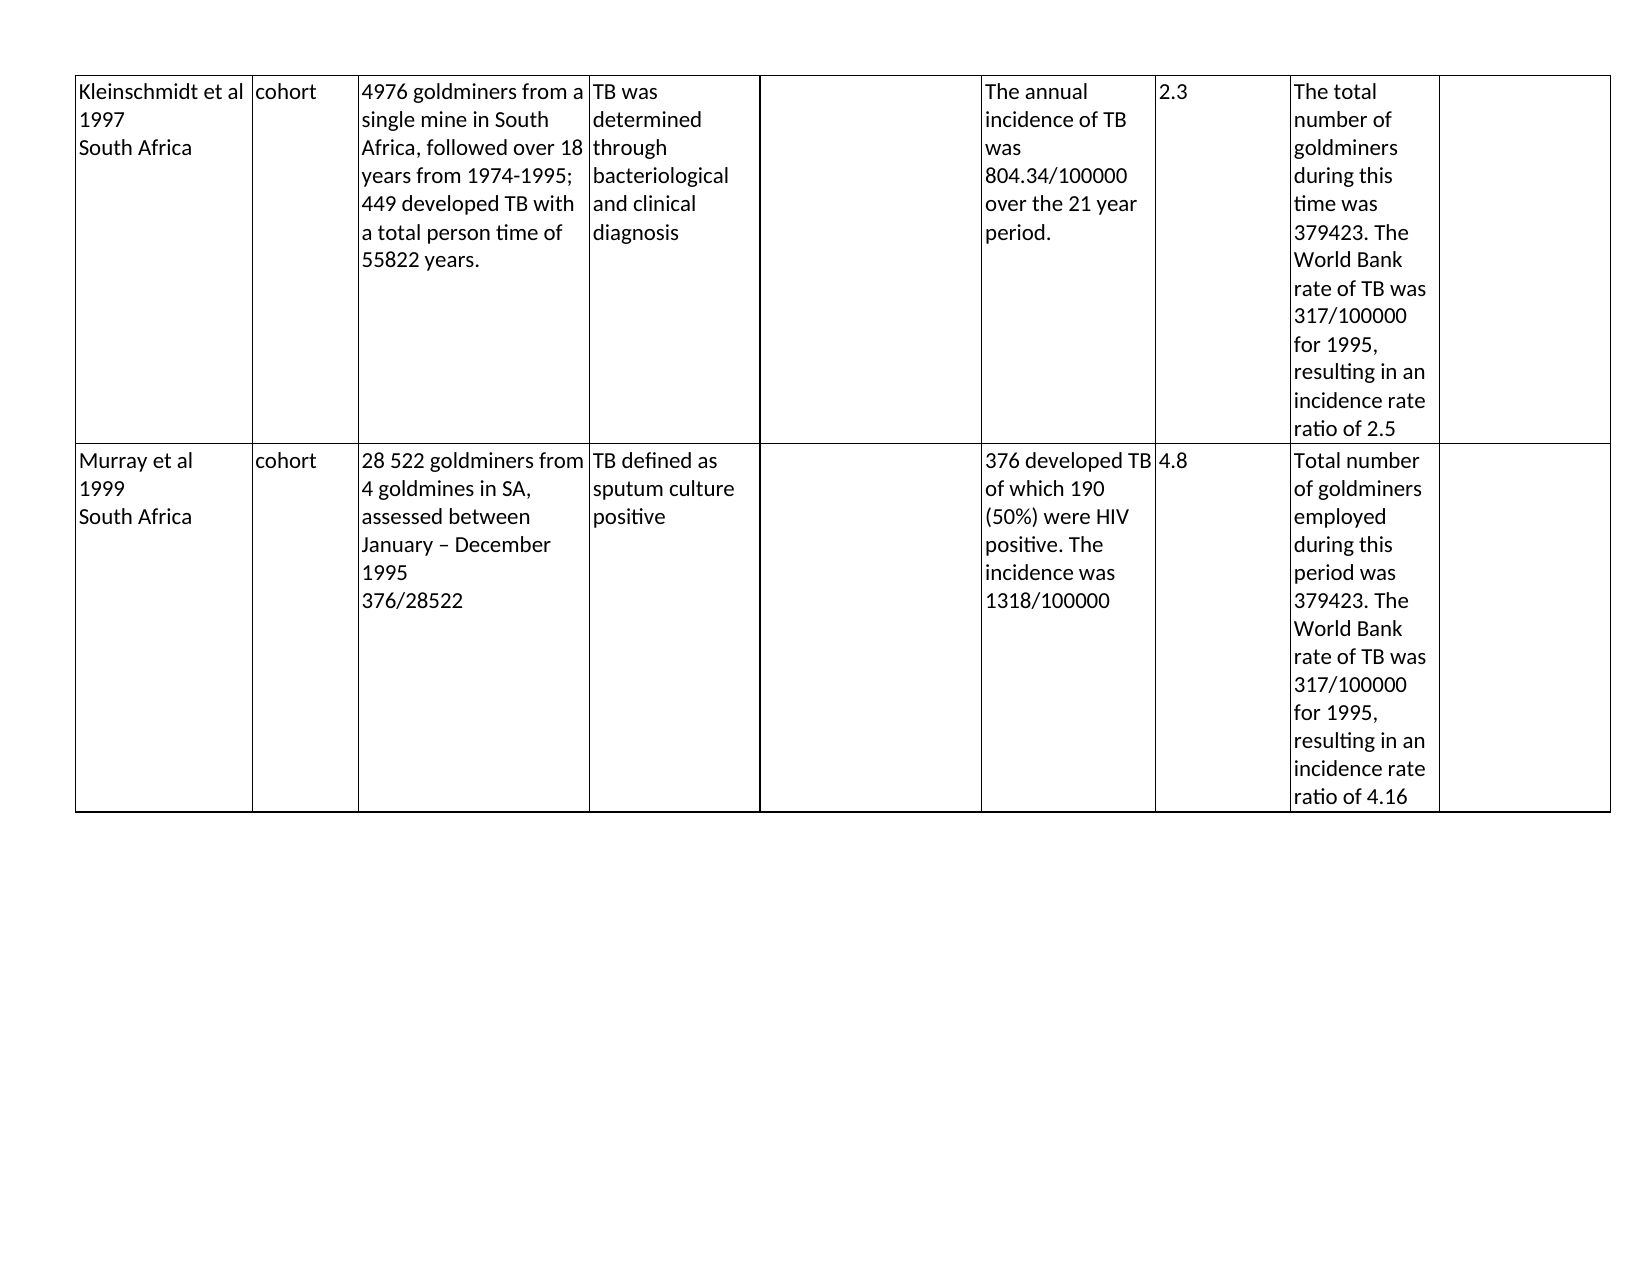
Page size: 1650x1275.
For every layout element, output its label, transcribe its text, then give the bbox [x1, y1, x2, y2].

table_cell [761, 76, 981, 443]
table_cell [590, 76, 759, 443]
table_cell The total number of goldminers during this time was 379423. The World Bank rate of TB was 317/100000 for 1995, resulting in an incidence rate ratio of 2.5 [1291, 76, 1439, 443]
table_cell TB defined as sputum culture positive [590, 444, 759, 811]
table_cell [1440, 76, 1610, 443]
table_cell The annual incidence of TB was 804.34/100000 over the 21 year period. [982, 76, 1155, 443]
table_cell 2.3 [1156, 76, 1290, 443]
table_cell [1440, 444, 1610, 811]
table_cell Total number of goldminers employed during this period was 379423. The World Bank rate of TB was 317/100000 for 1995, resulting in an incidence rate ratio of 4.16 [1291, 444, 1439, 811]
table_cell Kleinschmidt et al 1997 South Africa [76, 76, 252, 443]
table_cell cohort [253, 444, 358, 811]
table_cell 376 developed TB of which 190 (50%) were HIV positive. The incidence was 1318/100000 [982, 444, 1155, 811]
table_cell Murray et al 1999 South Africa [76, 444, 252, 811]
table_cell 4.8 [1156, 444, 1290, 811]
table_cell 28 522 goldminers from 4 goldmines in SA, assessed between January – December 1995 376/28522 [359, 444, 589, 811]
table_cell cohort [253, 76, 358, 443]
table_cell 4976 goldminers from a single mine in South Africa, followed over 18 years from 1974-1995; 449 developed TB with a total person time of 55822 years. [359, 76, 589, 443]
table_cell [761, 444, 981, 811]
